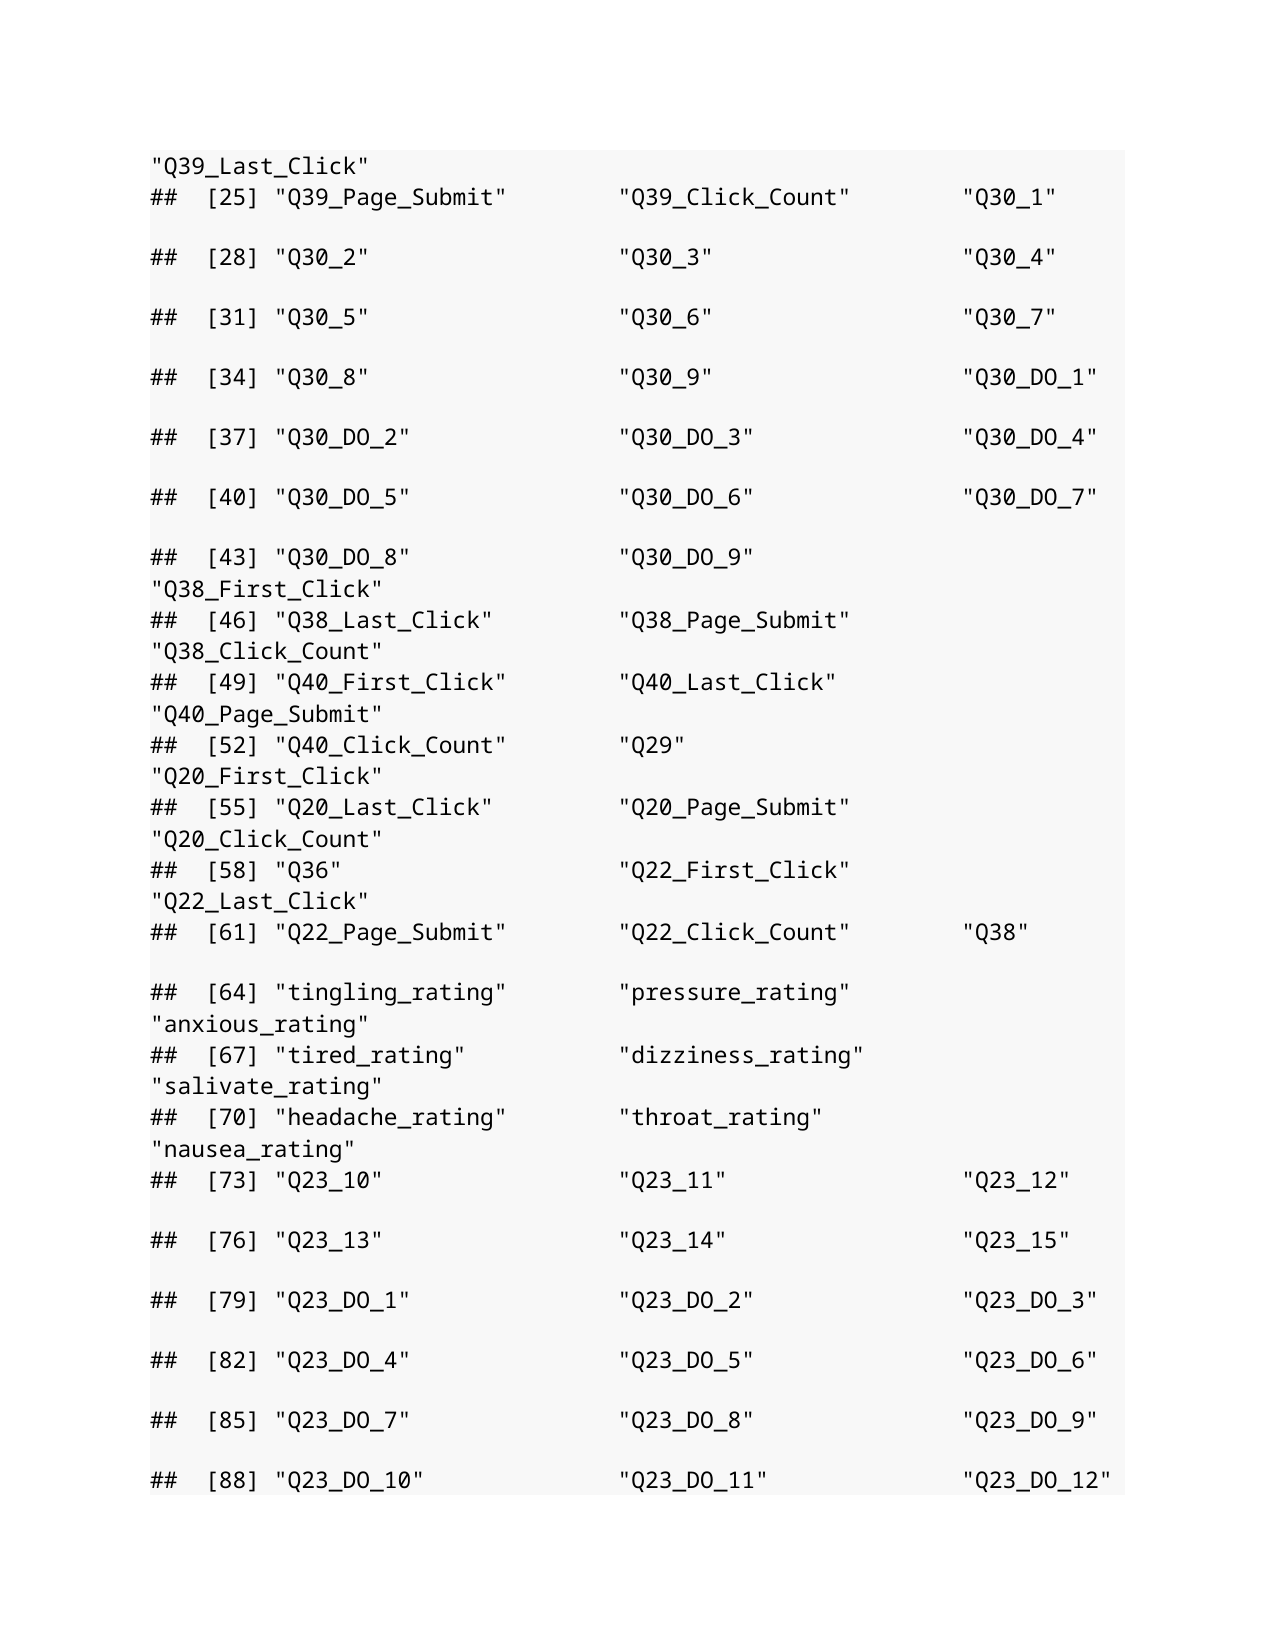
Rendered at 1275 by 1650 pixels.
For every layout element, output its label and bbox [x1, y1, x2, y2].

text [150, 150, 1125, 1495]
